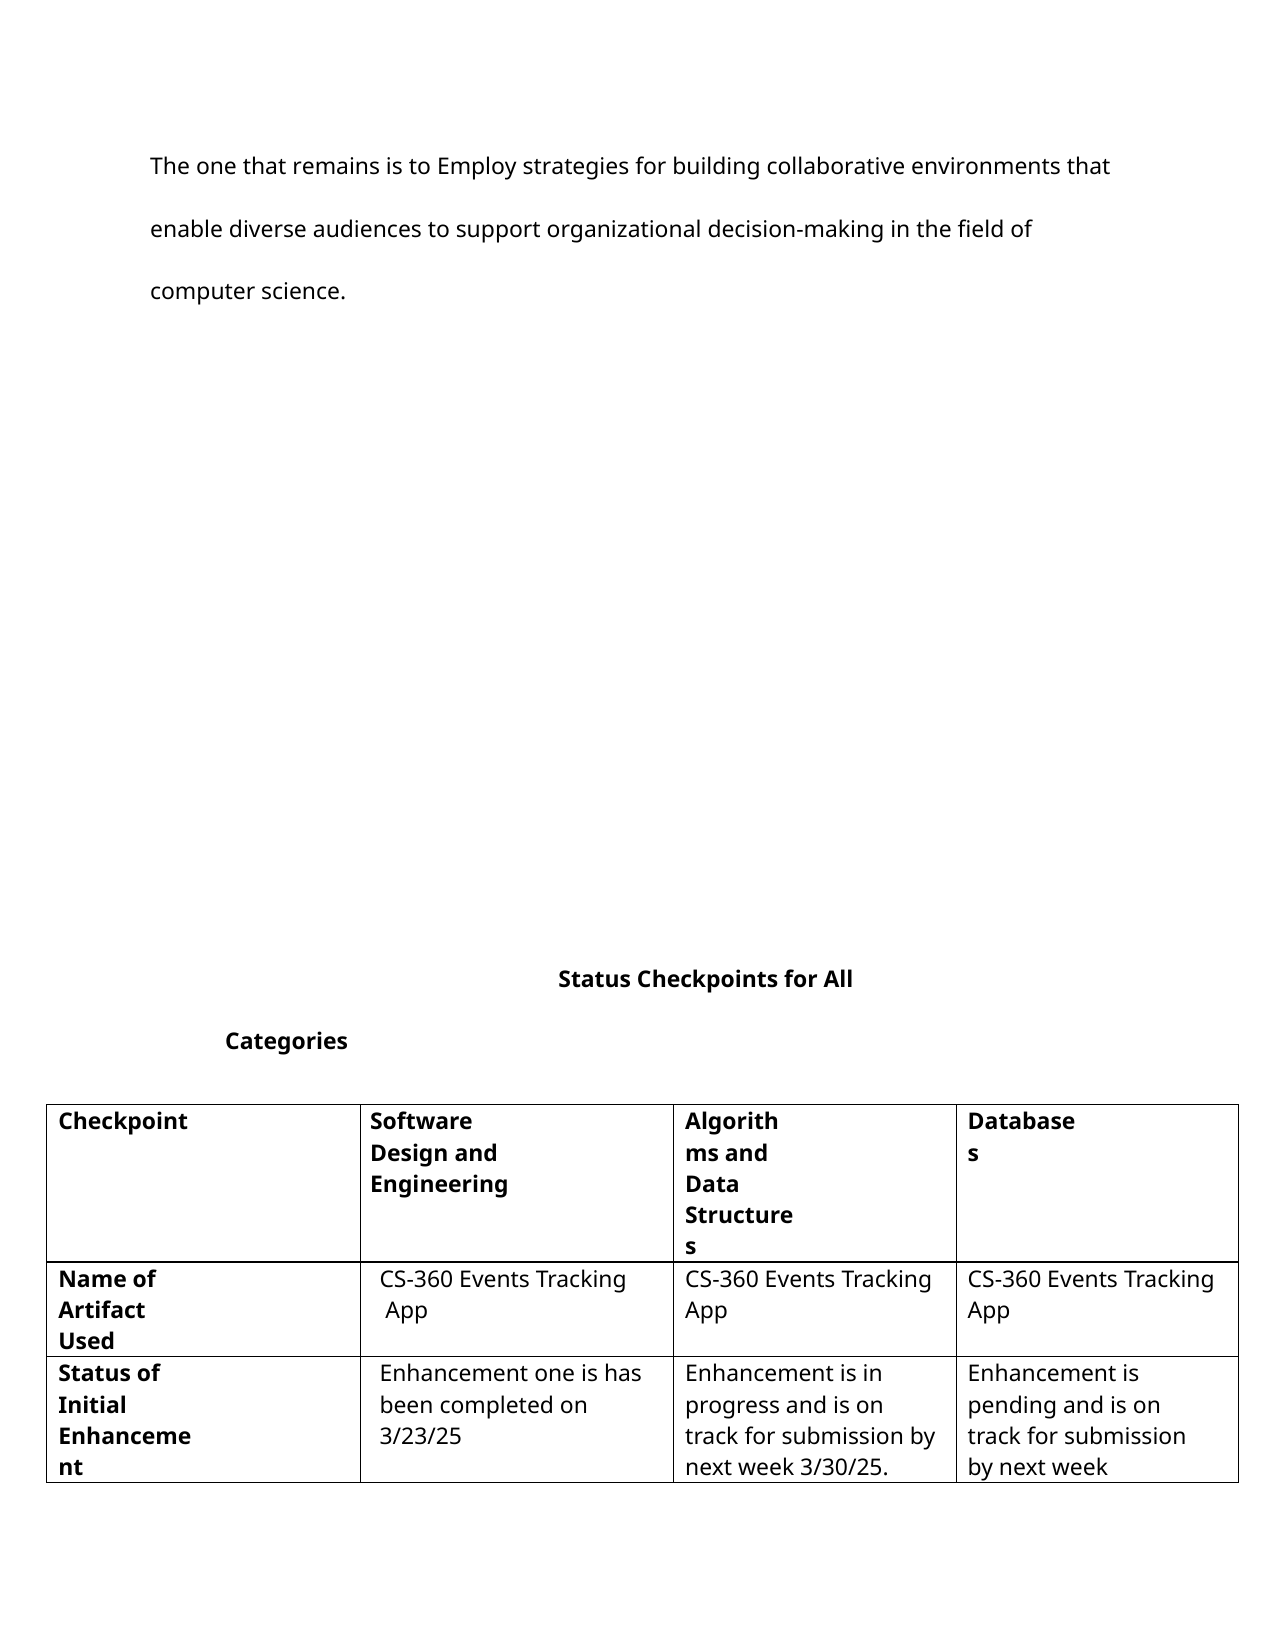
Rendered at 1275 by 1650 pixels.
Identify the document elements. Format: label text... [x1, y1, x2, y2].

text Status Checkpoints for All Categories [225, 962, 975, 1056]
text The one that remains is to Employ strategies for building collaborative environments that enable diverse audiences to support organizational decision-making in the field of computer science. [150, 150, 1125, 306]
table_cell CS-360 Events Tracking App [957, 1263, 1238, 1356]
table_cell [674, 1357, 956, 1482]
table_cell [957, 1357, 1238, 1482]
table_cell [47, 1357, 360, 1482]
table_cell Name of Artifact Used [47, 1263, 360, 1356]
table_cell CS-360 Events Tracking App [674, 1263, 956, 1356]
table_header Algorithms and Data Structures [674, 1105, 956, 1261]
table_cell CS-360 Events Tracking App [361, 1263, 673, 1356]
table_header Checkpoint [47, 1105, 360, 1261]
table_header Databases [957, 1105, 1238, 1261]
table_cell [361, 1357, 673, 1482]
table_header Software Design and Engineering [361, 1105, 673, 1261]
